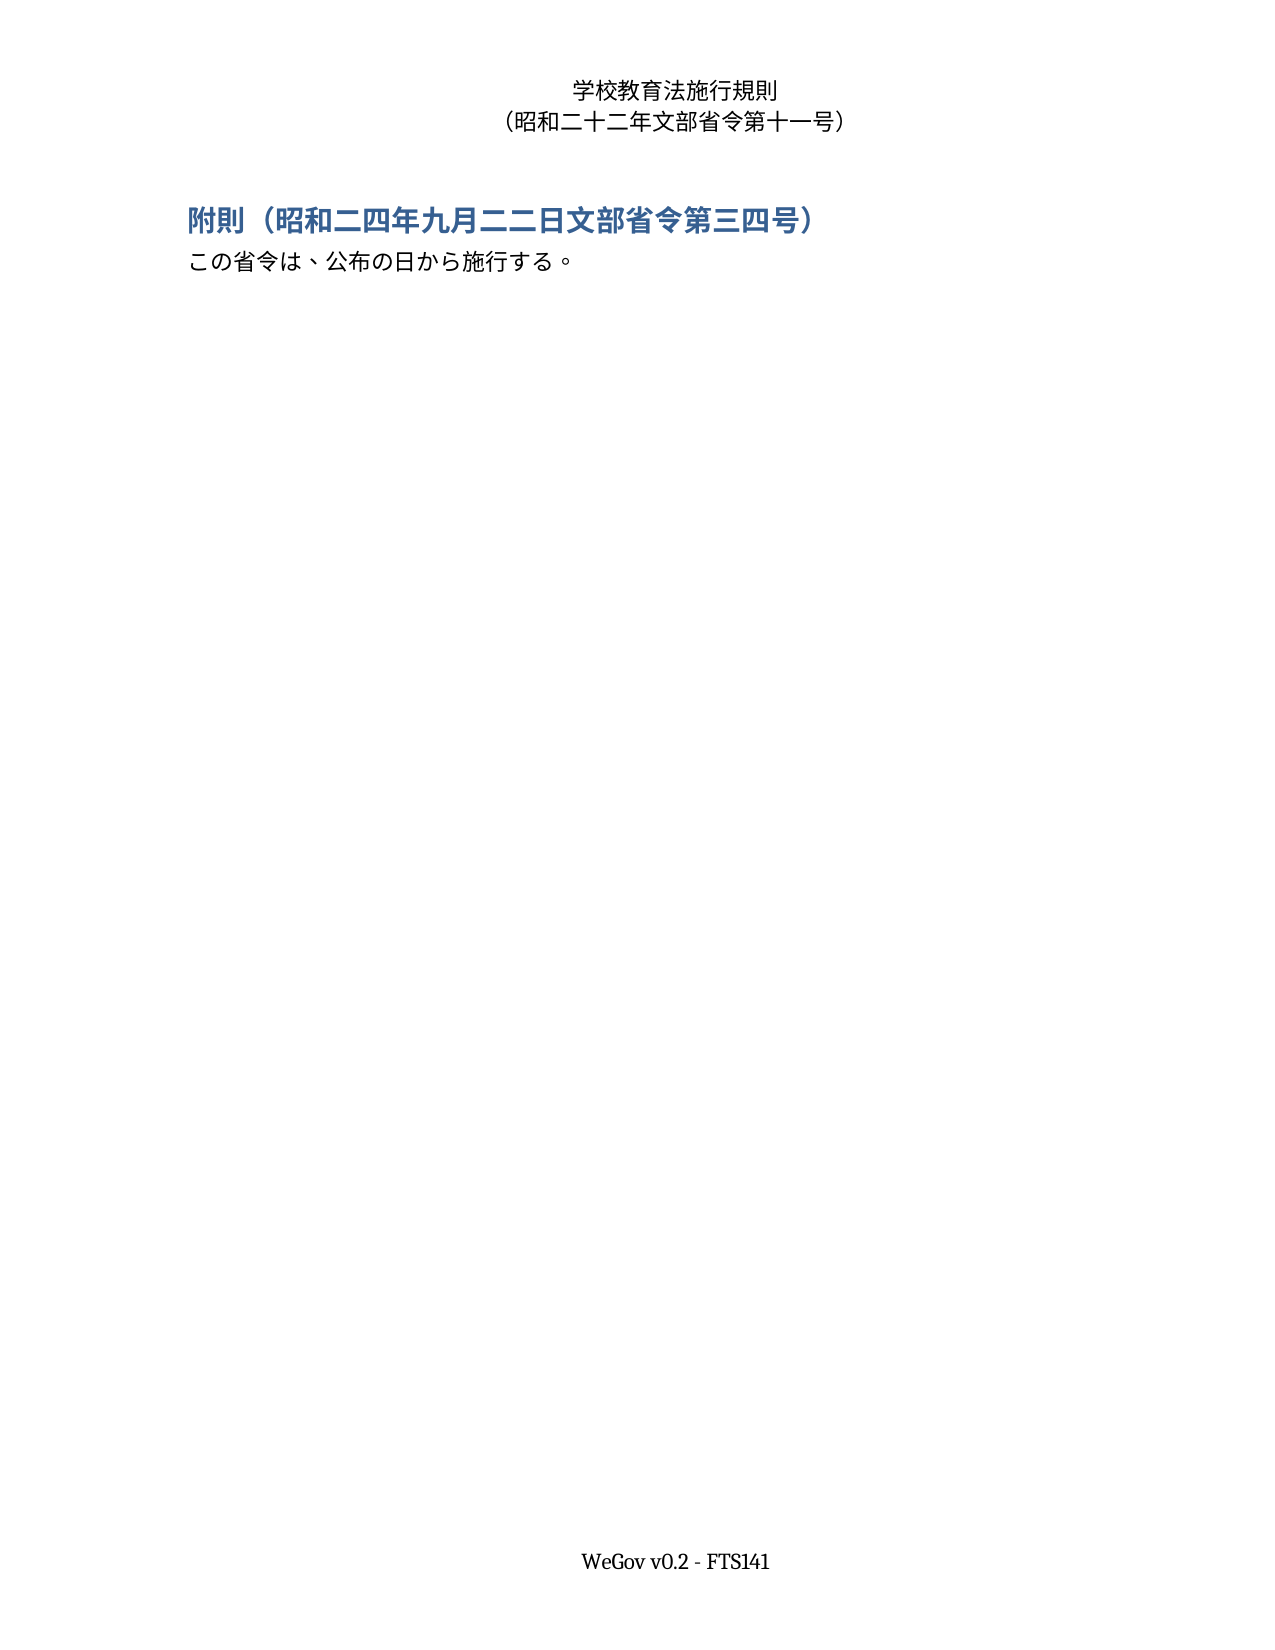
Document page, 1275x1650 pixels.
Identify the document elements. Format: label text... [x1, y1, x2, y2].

subtitle 附則（昭和二四年九月二二日文部省令第三四号） [187, 200, 1087, 240]
text この省令は、公布の日から施行する。 [187, 246, 1087, 277]
